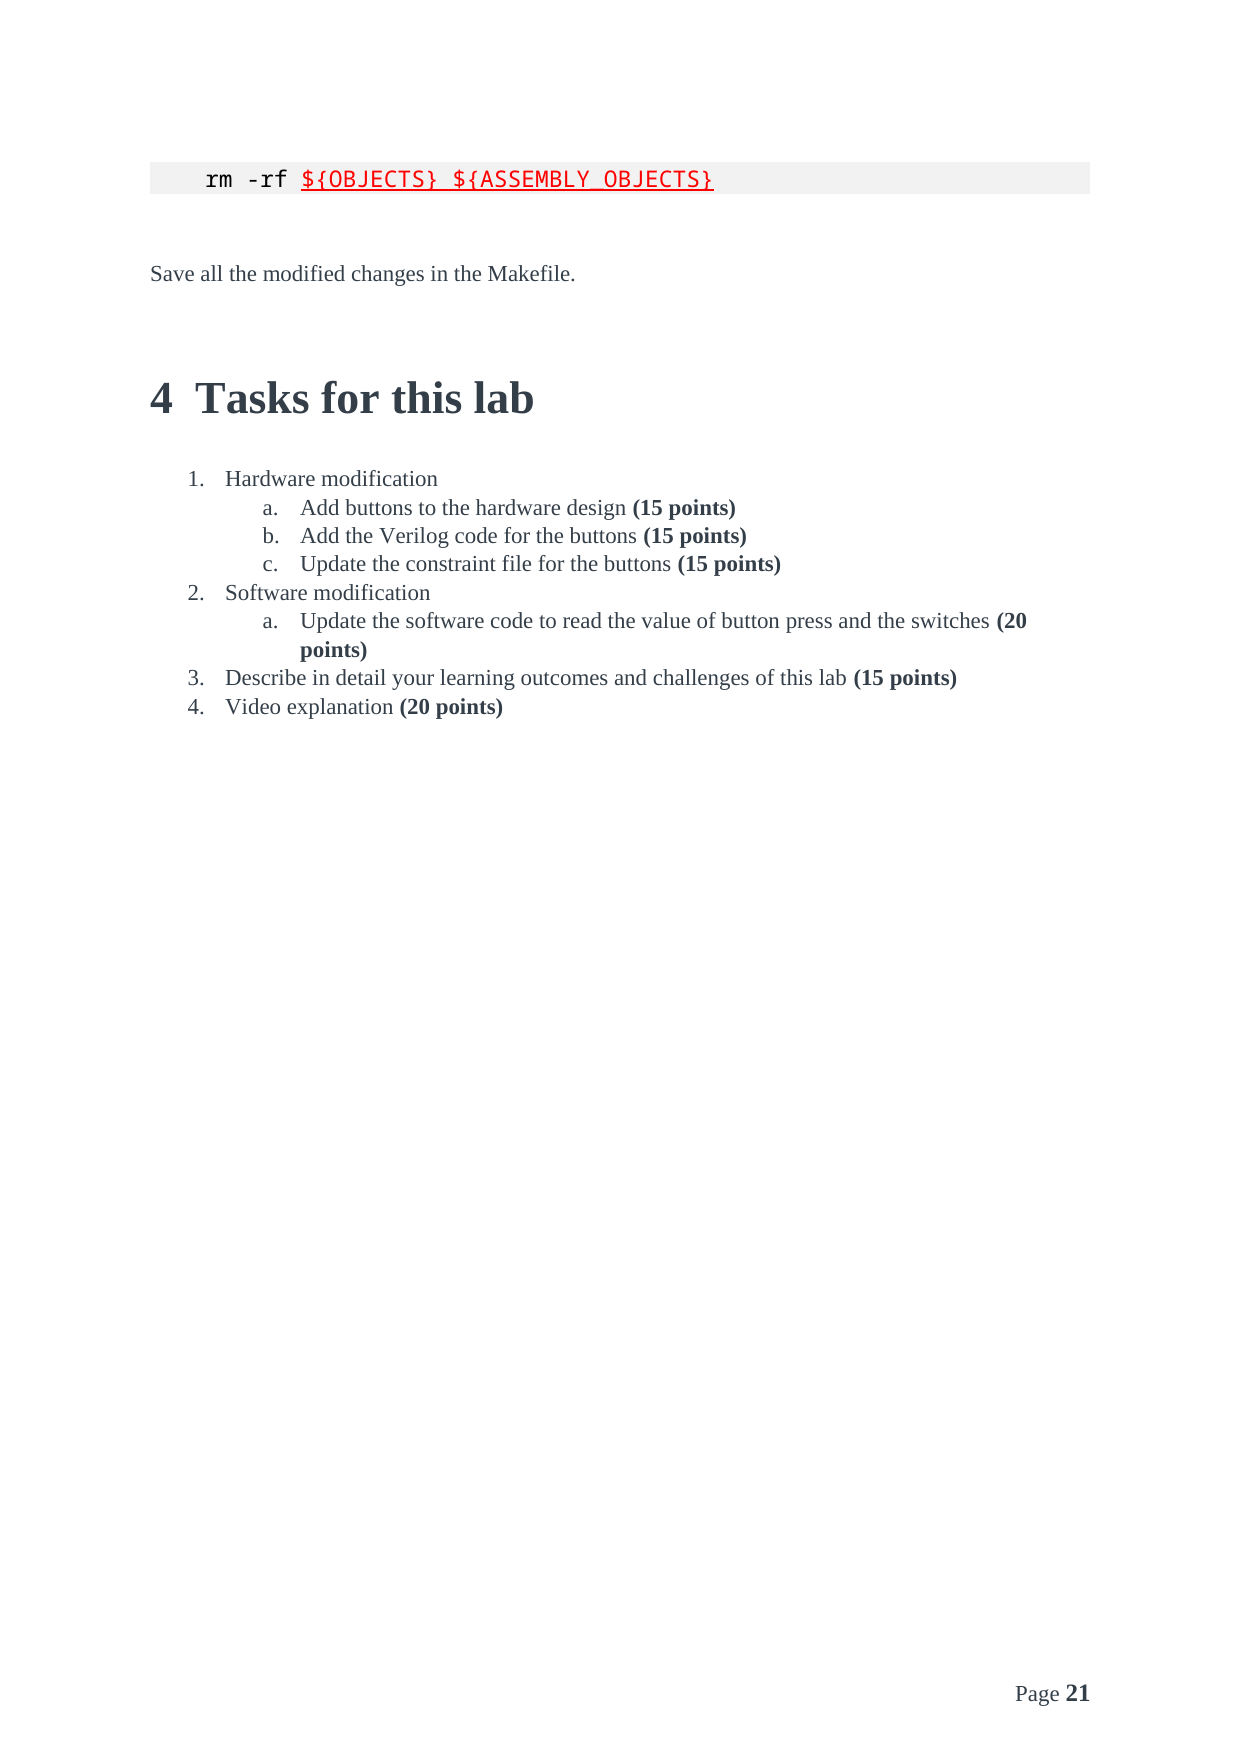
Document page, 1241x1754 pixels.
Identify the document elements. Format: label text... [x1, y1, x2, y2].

list Add the Verilog code for the buttons (15 points) [262, 522, 1090, 548]
list Add buttons to the hardware design (15 points) [262, 494, 1090, 520]
subtitle Tasks for this lab [150, 371, 1090, 423]
text Save all the modified changes in the Makefile. [150, 260, 1090, 286]
list Video explanation (20 points) [187, 693, 1090, 719]
list Hardware modification [187, 465, 1090, 492]
list Software modification [187, 579, 1090, 605]
list Describe in detail your learning outcomes and challenges of this lab (15 points) [187, 664, 1090, 691]
text rm -rf ${OBJECTS} ${ASSEMBLY_OBJECTS} [150, 162, 1090, 194]
list Update the constraint file for the buttons (15 points) [262, 551, 1090, 577]
list Update the software code to read the value of button press and the switches (20 points) [262, 607, 1090, 662]
